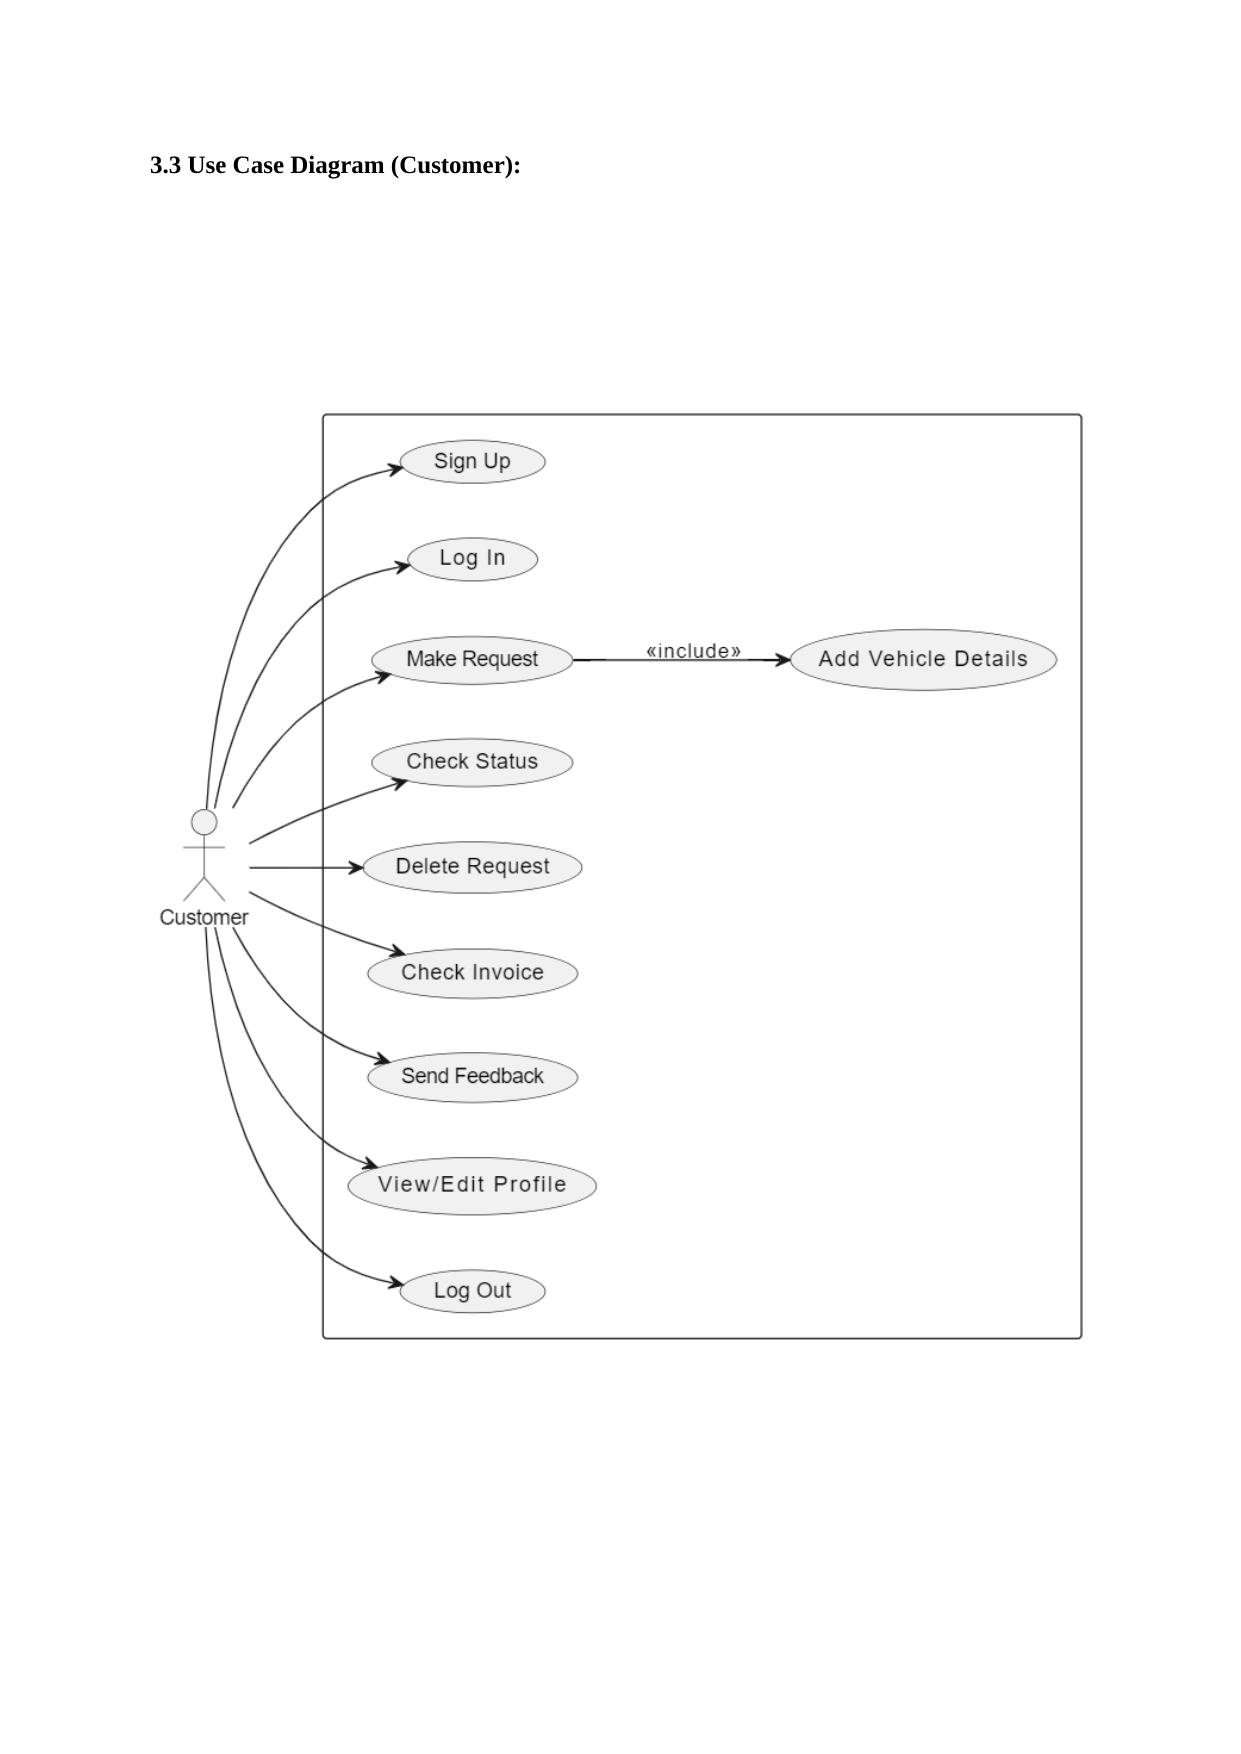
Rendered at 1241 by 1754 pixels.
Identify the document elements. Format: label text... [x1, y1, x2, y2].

text 3.3 Use Case Diagram (Customer): [150, 150, 1090, 179]
picture [150, 404, 1091, 1349]
